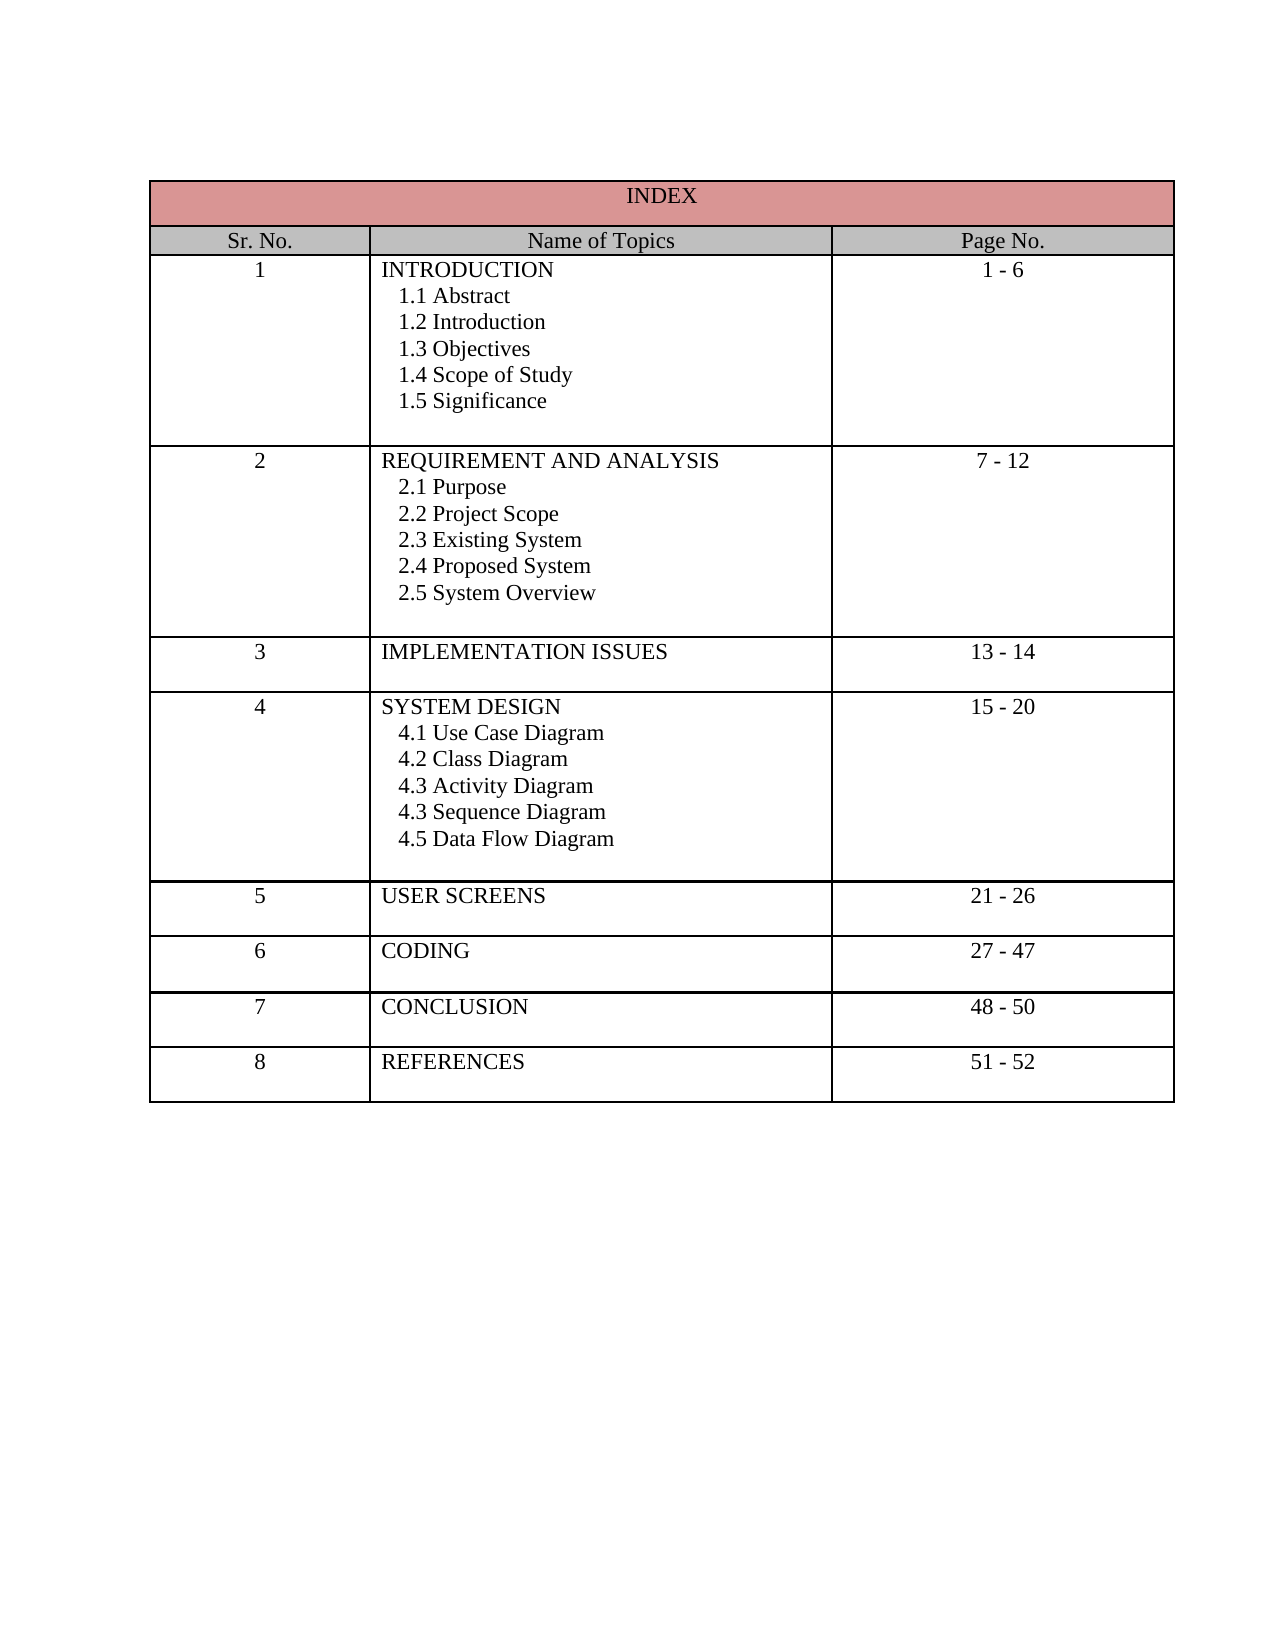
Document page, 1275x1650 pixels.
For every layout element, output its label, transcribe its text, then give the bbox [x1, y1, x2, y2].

table_cell 4 [151, 693, 369, 880]
table_cell REQUIREMENT AND ANALYSIS 2.1 Purpose 2.2 Project Scope 2.3 Existing System 2.4 Proposed System 2.5 System Overview [371, 447, 831, 636]
table_cell 7 - 12 [833, 447, 1173, 636]
table_cell Sr. No. [151, 227, 369, 254]
table_cell SYSTEM DESIGN 4.1 Use Case Diagram 4.2 Class Diagram 4.3 Activity Diagram 4.3 Sequence Diagram 4.5 Data Flow Diagram [371, 693, 831, 880]
table_cell REFERENCES [371, 1048, 831, 1101]
table_cell 27 - 47 [833, 937, 1173, 991]
table_cell USER SCREENS [371, 883, 831, 935]
table_cell 13 - 14 [833, 638, 1173, 691]
table_cell INTRODUCTION 1.1 Abstract 1.2 Introduction 1.3 Objectives 1.4 Scope of Study 1.5 Significance [371, 256, 831, 445]
table_cell 7 [151, 994, 369, 1046]
table_cell 5 [151, 883, 369, 935]
table_cell Name of Topics [371, 227, 831, 254]
table_cell CODING [371, 937, 831, 991]
table_cell 1 - 6 [833, 256, 1173, 445]
table_cell 3 [151, 638, 369, 691]
table_cell 15 - 20 [833, 693, 1173, 880]
table_cell 51 - 52 [833, 1048, 1173, 1101]
table_cell 2 [151, 447, 369, 636]
table_cell 1 [151, 256, 369, 445]
table_cell 6 [151, 937, 369, 991]
table_cell Page No. [833, 227, 1173, 254]
table_cell 48 - 50 [833, 994, 1173, 1046]
table_cell CONCLUSION [371, 994, 831, 1046]
table_cell 8 [151, 1048, 369, 1101]
table_header INDEX [151, 182, 1173, 225]
table_cell IMPLEMENTATION ISSUES [371, 638, 831, 691]
table_cell 21 - 26 [833, 883, 1173, 935]
